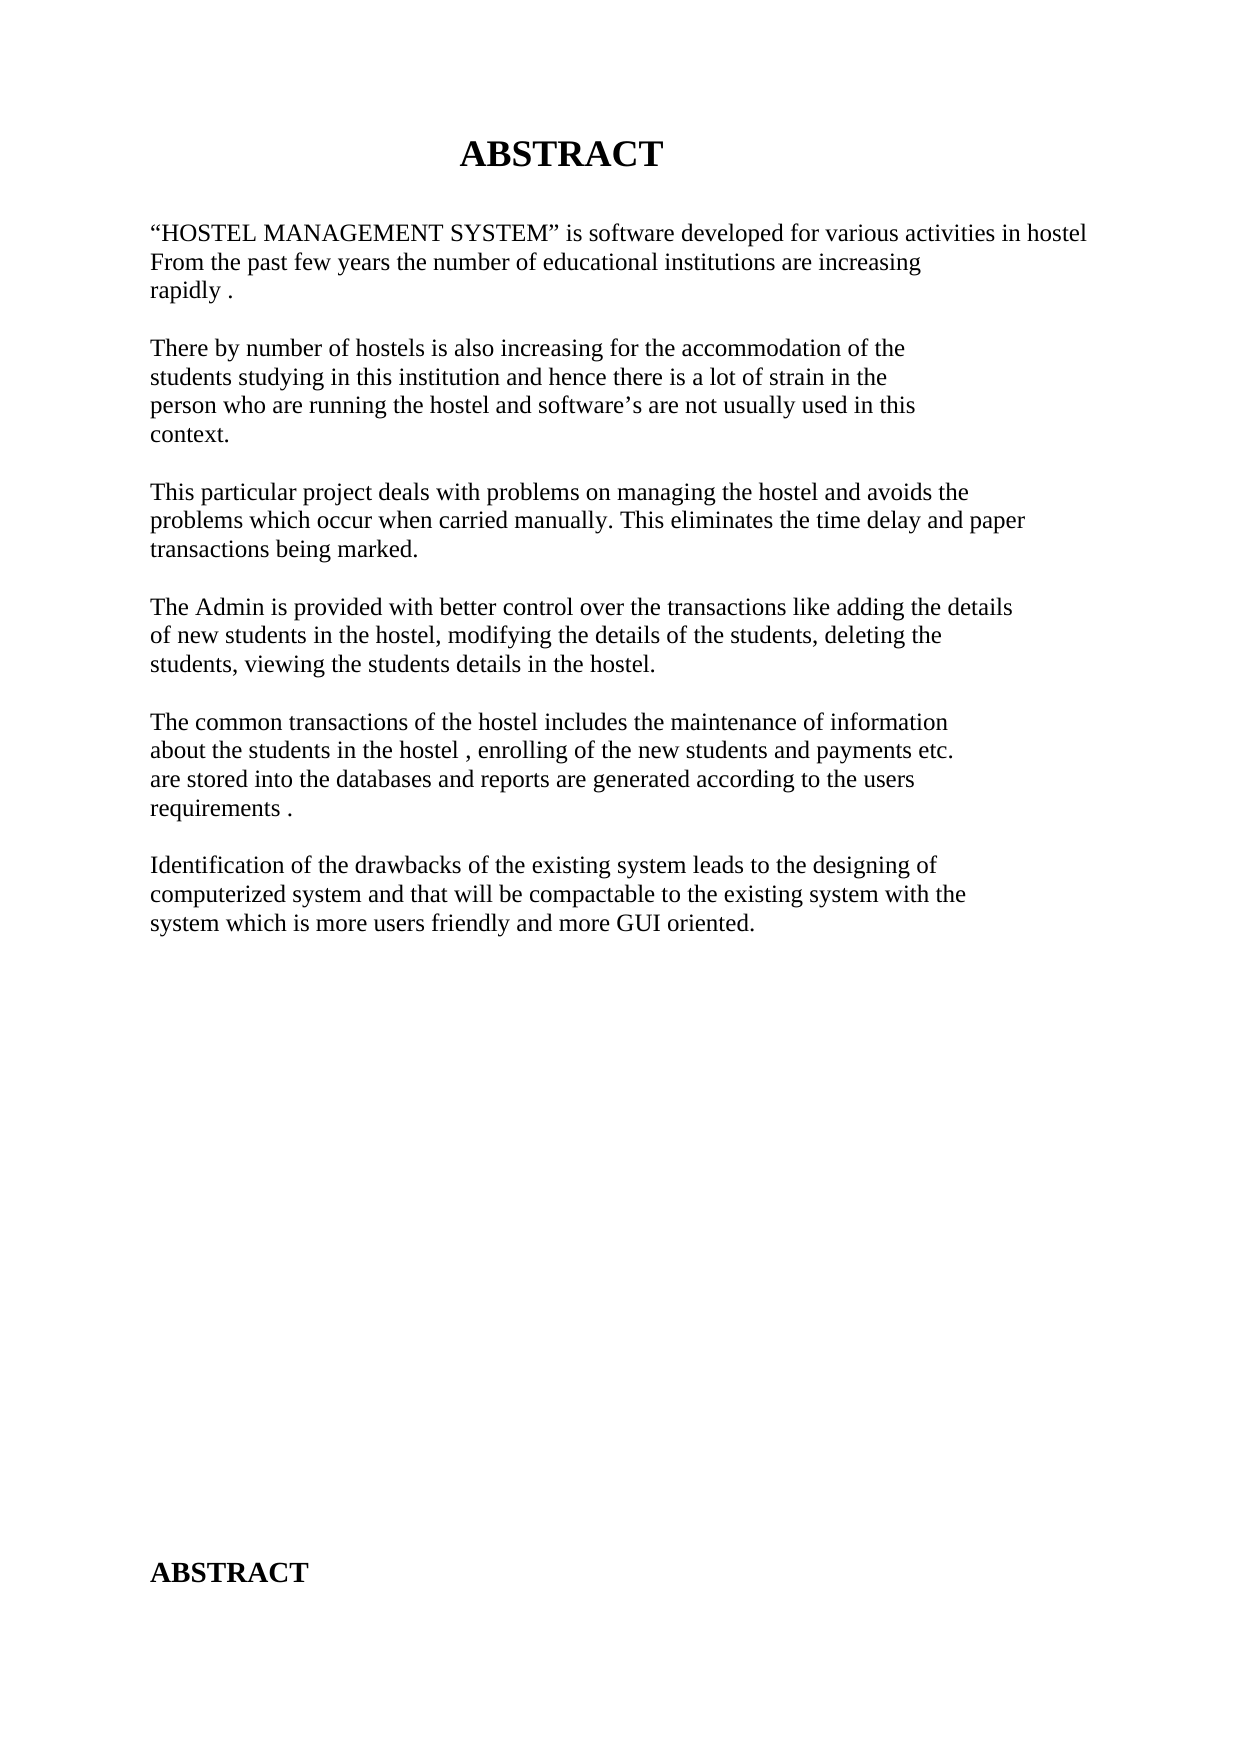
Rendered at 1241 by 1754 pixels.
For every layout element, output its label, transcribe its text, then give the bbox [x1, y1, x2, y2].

text There by number of hostels is also increasing for the accommodation of the [150, 333, 1090, 362]
text requirements . [150, 793, 1090, 822]
text From the past few years the number of educational institutions are increasing [150, 247, 1090, 276]
text person who are running the hostel and software’s are not usually used in this [150, 391, 1090, 419]
text Identification of the drawbacks of the existing system leads to the designing of [150, 851, 1090, 879]
text system which is more users friendly and more GUI oriented. [150, 908, 1090, 937]
text of new students in the hostel, modifying the details of the students, deleting the [150, 621, 1090, 649]
text are stored into the databases and reports are generated according to the users [150, 764, 1090, 793]
text about the students in the hostel , enrolling of the new students and payments etc. [150, 736, 1090, 764]
text The Admin is provided with better control over the transactions like adding the details [150, 592, 1090, 621]
text students studying in this institution and hence there is a lot of strain in the [150, 362, 1090, 391]
text problems which occur when carried manually. This eliminates the time delay and paper [150, 506, 1090, 534]
text ABSTRACT [150, 1555, 1090, 1588]
text computerized system and that will be compactable to the existing system with the [150, 879, 1090, 908]
text students, viewing the students details in the hostel. [150, 649, 1090, 678]
text context. [150, 419, 1090, 448]
text This particular project deals with problems on managing the hostel and avoids the [150, 477, 1090, 506]
text ABSTRACT [375, 132, 1090, 175]
text The common transactions of the hostel includes the maintenance of information [150, 707, 1090, 736]
text rapidly . [150, 276, 1090, 304]
text “HOSTEL MANAGEMENT SYSTEM” is software developed for various activities in hostel [150, 218, 1090, 247]
text transactions being marked. [150, 534, 1090, 563]
